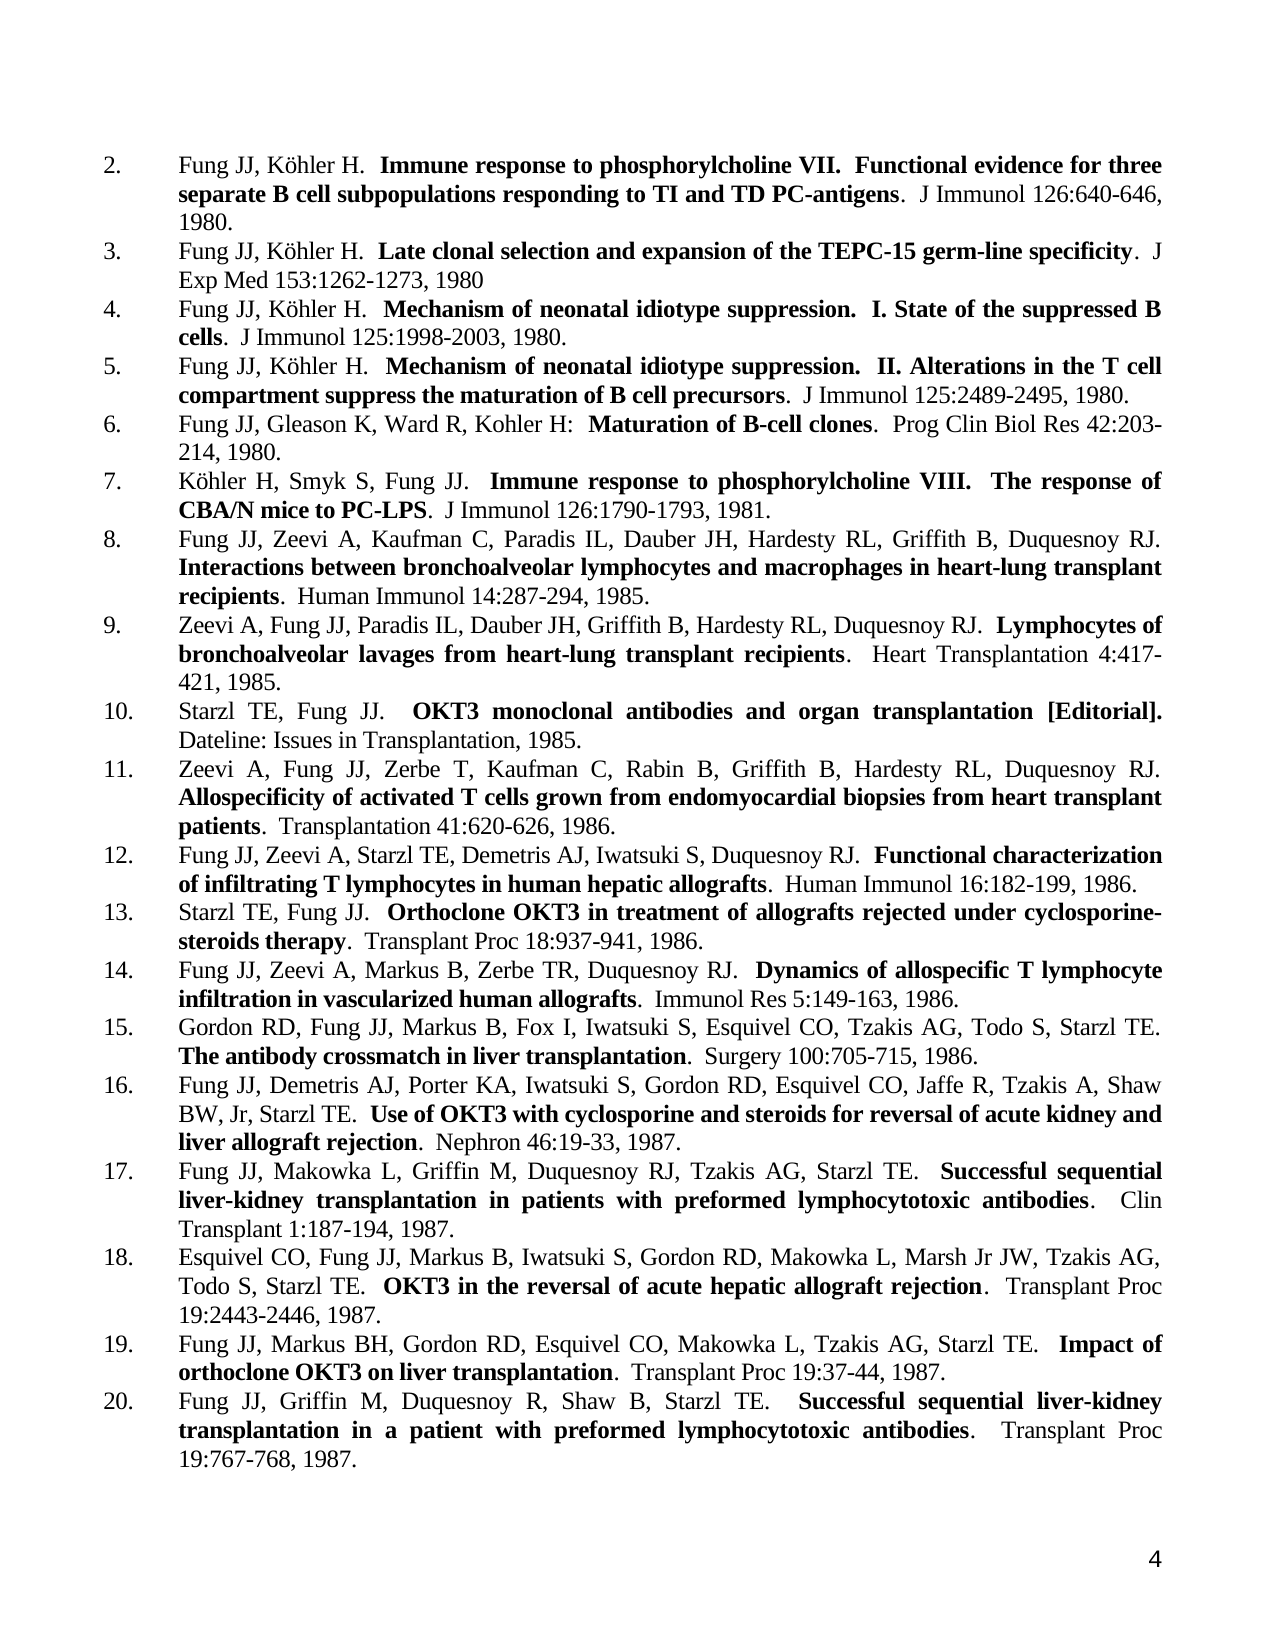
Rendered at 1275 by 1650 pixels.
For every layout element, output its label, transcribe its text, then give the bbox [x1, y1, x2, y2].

list Fung JJ, Köhler H. Immune response to phosphorylcholine VII. Functional evidence for three separate B cell subpopulations responding to TI and TD PC-antigens. J Immunol 126:640-646, 1980. [103, 150, 1162, 236]
list Fung JJ, Demetris AJ, Porter KA, Iwatsuki S, Gordon RD, Esquivel CO, Jaffe R, Tzakis A, Shaw BW, Jr, Starzl TE. Use of OKT3 with cyclosporine and steroids for reversal of acute kidney and liver allograft rejection. Nephron 46:19-33, 1987. [103, 1070, 1162, 1156]
list Esquivel CO, Fung JJ, Markus B, Iwatsuki S, Gordon RD, Makowka L, Marsh Jr JW, Tzakis AG, Todo S, Starzl TE. OKT3 in the reversal of acute hepatic allograft rejection. Transplant Proc 19:2443-2446, 1987. [103, 1242, 1162, 1329]
list Fung JJ, Köhler H. Mechanism of neonatal idiotype suppression. II. Alterations in the T cell compartment suppress the maturation of B cell precursors. J Immunol 125:2489-2495, 1980. [103, 351, 1162, 409]
list Fung JJ, Köhler H. Mechanism of neonatal idiotype suppression. I. State of the suppressed B cells. J Immunol 125:1998-2003, 1980. [103, 294, 1162, 351]
list Fung JJ, Köhler H. Late clonal selection and expansion of the TEPC-15 germ-line specificity. J Exp Med 153:1262-1273, 1980 [103, 236, 1162, 294]
list Starzl TE, Fung JJ. Orthoclone OKT3 in treatment of allografts rejected under cyclosporine-steroids therapy. Transplant Proc 18:937-941, 1986. [103, 897, 1162, 955]
list Fung JJ, Zeevi A, Markus B, Zerbe TR, Duquesnoy RJ. Dynamics of allospecific T lymphocyte infiltration in vascularized human allografts. Immunol Res 5:149-163, 1986. [103, 955, 1162, 1012]
list Zeevi A, Fung JJ, Paradis IL, Dauber JH, Griffith B, Hardesty RL, Duquesnoy RJ. Lymphocytes of bronchoalveolar lavages from heart-lung transplant recipients. Heart Transplantation 4:417-421, 1985. [103, 610, 1162, 696]
list Fung JJ, Makowka L, Griffin M, Duquesnoy RJ, Tzakis AG, Starzl TE. Successful sequential liver-kidney transplantation in patients with preformed lymphocytotoxic antibodies. Clin Transplant 1:187-194, 1987. [103, 1156, 1162, 1242]
list Fung JJ, Gleason K, Ward R, Kohler H: Maturation of B-cell clones. Prog Clin Biol Res 42:203-214, 1980. [103, 409, 1162, 466]
list Fung JJ, Zeevi A, Kaufman C, Paradis IL, Dauber JH, Hardesty RL, Griffith B, Duquesnoy RJ. Interactions between bronchoalveolar lymphocytes and macrophages in heart-lung transplant recipients. Human Immunol 14:287-294, 1985. [103, 524, 1162, 610]
list Starzl TE, Fung JJ. OKT3 monoclonal antibodies and organ transplantation [Editorial]. Dateline: Issues in Transplantation, 1985. [103, 696, 1162, 754]
list Zeevi A, Fung JJ, Zerbe T, Kaufman C, Rabin B, Griffith B, Hardesty RL, Duquesnoy RJ. Allospecificity of activated T cells grown from endomyocardial biopsies from heart transplant patients. Transplantation 41:620-626, 1986. [103, 754, 1162, 840]
list Gordon RD, Fung JJ, Markus B, Fox I, Iwatsuki S, Esquivel CO, Tzakis AG, Todo S, Starzl TE. The antibody crossmatch in liver transplantation. Surgery 100:705-715, 1986. [103, 1012, 1162, 1070]
list Fung JJ, Markus BH, Gordon RD, Esquivel CO, Makowka L, Tzakis AG, Starzl TE. Impact of orthoclone OKT3 on liver transplantation. Transplant Proc 19:37-44, 1987. [103, 1329, 1162, 1386]
list Köhler H, Smyk S, Fung JJ. Immune response to phosphorylcholine VIII. The response of CBA/N mice to PC-LPS. J Immunol 126:1790-1793, 1981. [103, 466, 1162, 524]
list Fung JJ, Griffin M, Duquesnoy R, Shaw B, Starzl TE. Successful sequential liver-kidney transplantation in a patient with preformed lymphocytotoxic antibodies. Transplant Proc 19:767-768, 1987. [103, 1386, 1162, 1472]
list Fung JJ, Zeevi A, Starzl TE, Demetris AJ, Iwatsuki S, Duquesnoy RJ. Functional characterization of infiltrating T lymphocytes in human hepatic allografts. Human Immunol 16:182-199, 1986. [103, 840, 1162, 897]
